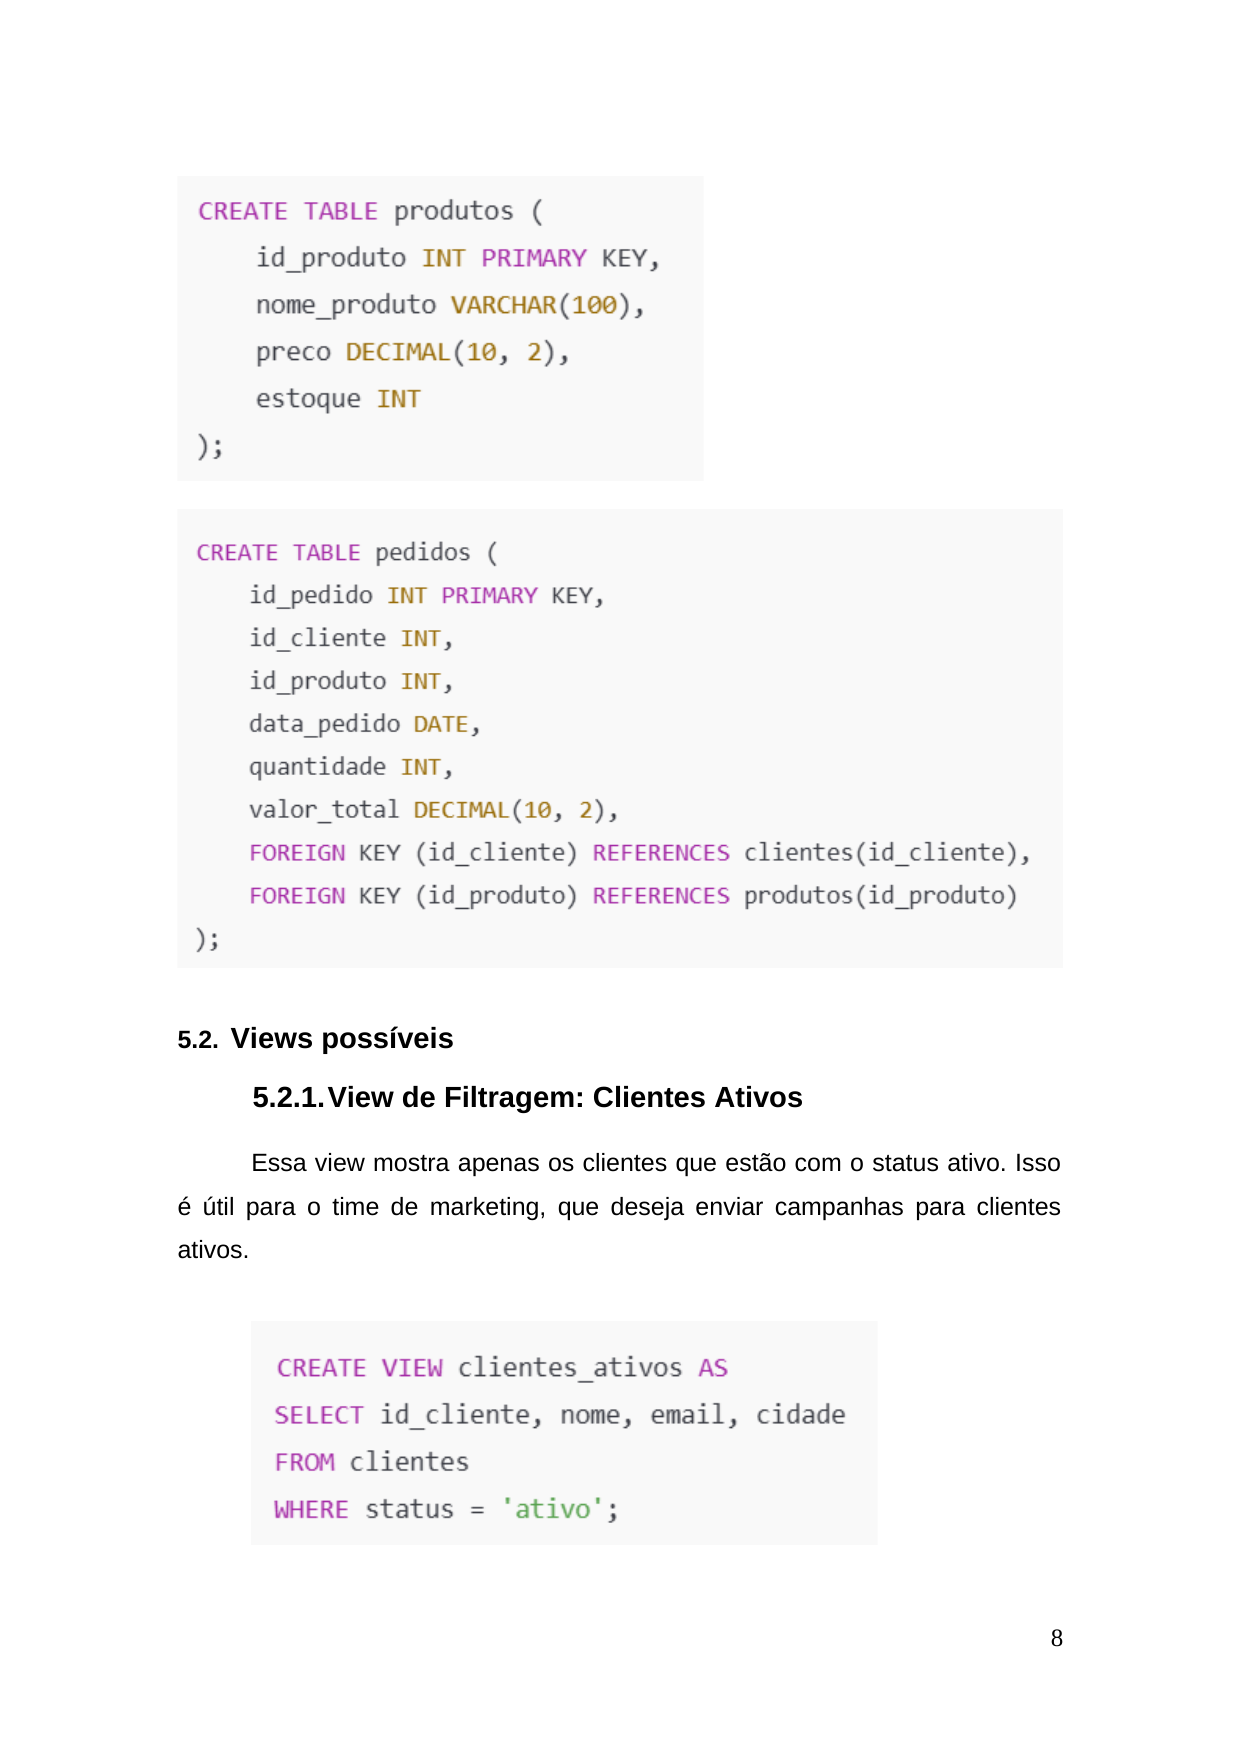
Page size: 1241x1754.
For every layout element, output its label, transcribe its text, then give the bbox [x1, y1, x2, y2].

text Essa view mostra apenas os clientes que estão com o status ativo. Isso é útil para o time de marketing, que deseja enviar campanhas para clientes ativos. [177, 1148, 1063, 1263]
picture [251, 1321, 878, 1545]
subtitle Views possíveis [177, 1021, 1063, 1055]
picture [177, 176, 704, 481]
subtitle View de Filtragem: Clientes Ativos [252, 1080, 1063, 1113]
picture [177, 509, 1063, 968]
